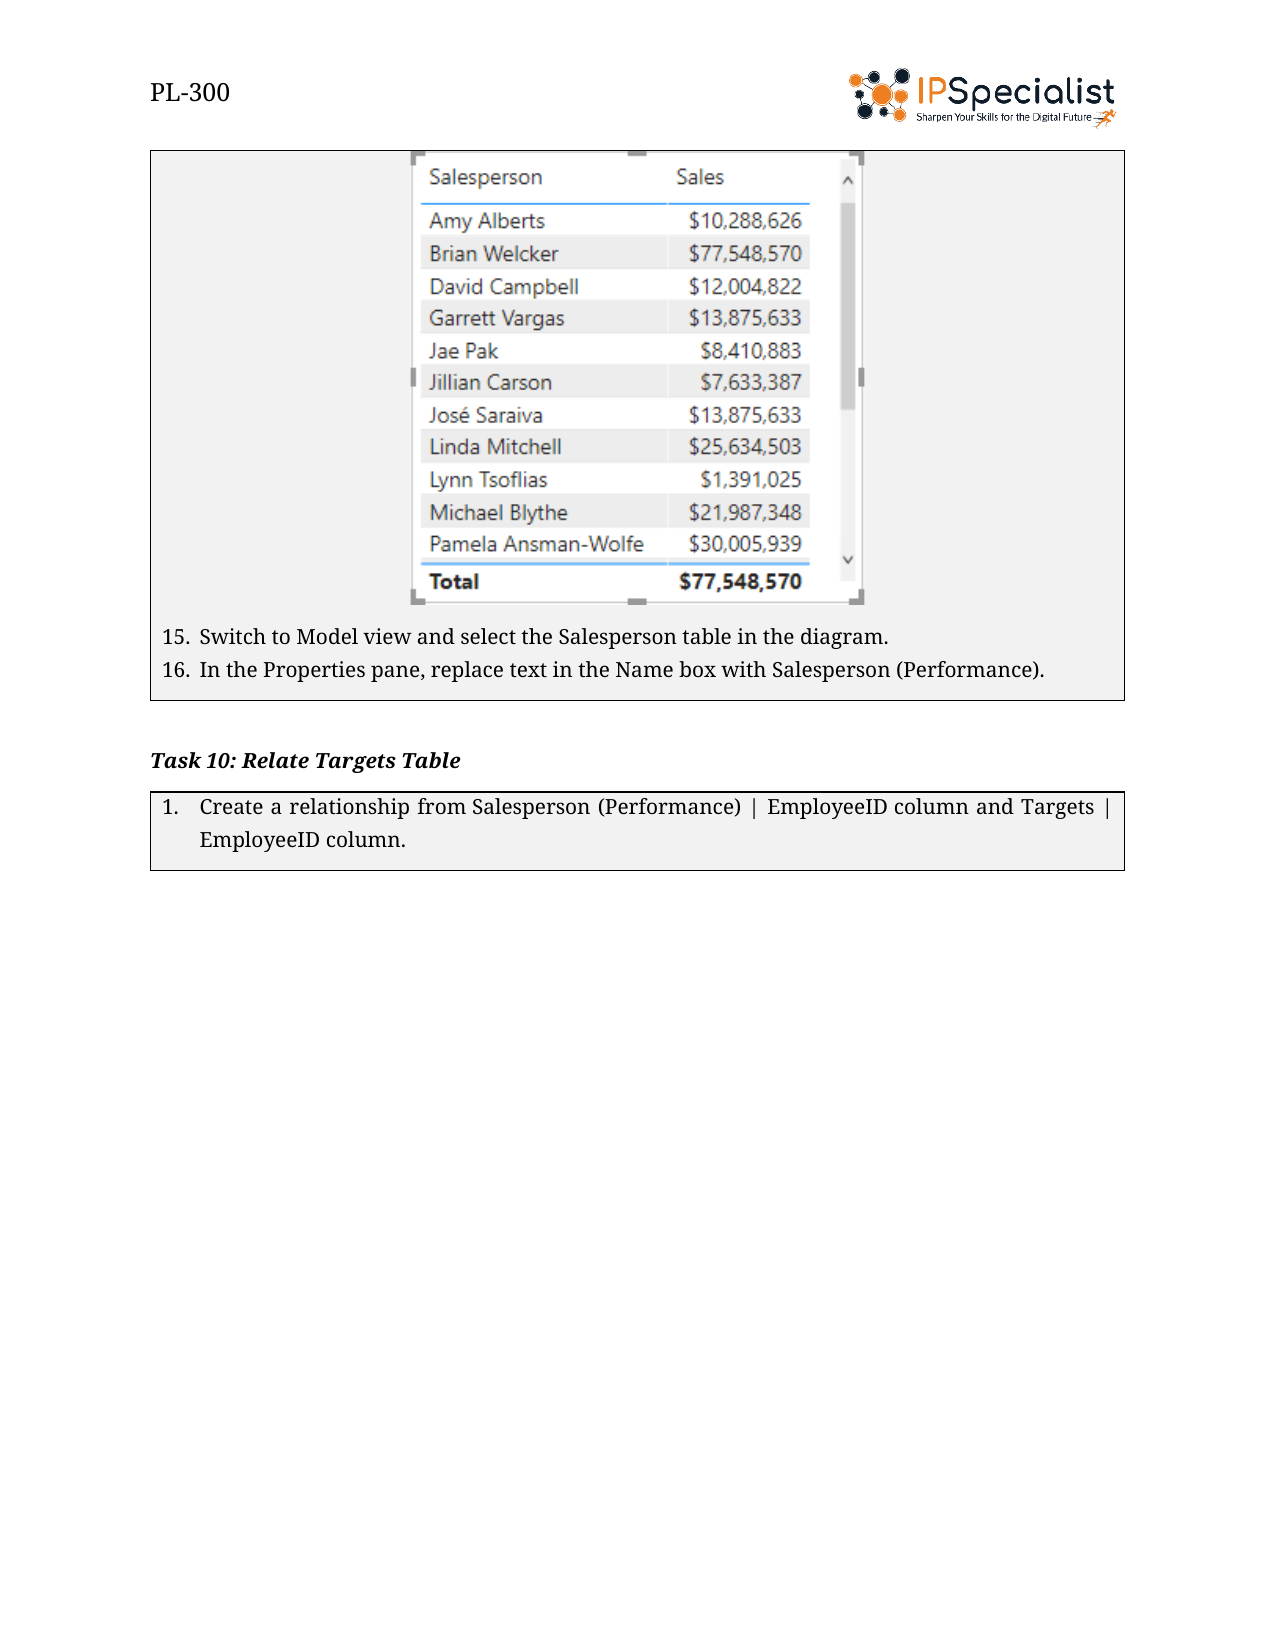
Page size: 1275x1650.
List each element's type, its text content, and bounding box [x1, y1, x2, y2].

picture [843, 54, 1121, 136]
picture [410, 151, 865, 605]
table_header Create a relationship from Salesperson (Performance) | EmployeeID column and Targets | EmployeeID column. In the Report view, add the Targets | Target field to the table visual. Resize the table visual so all columns are visible. [151, 793, 1124, 870]
text Task 10: Relate Targets Table [150, 746, 1125, 775]
